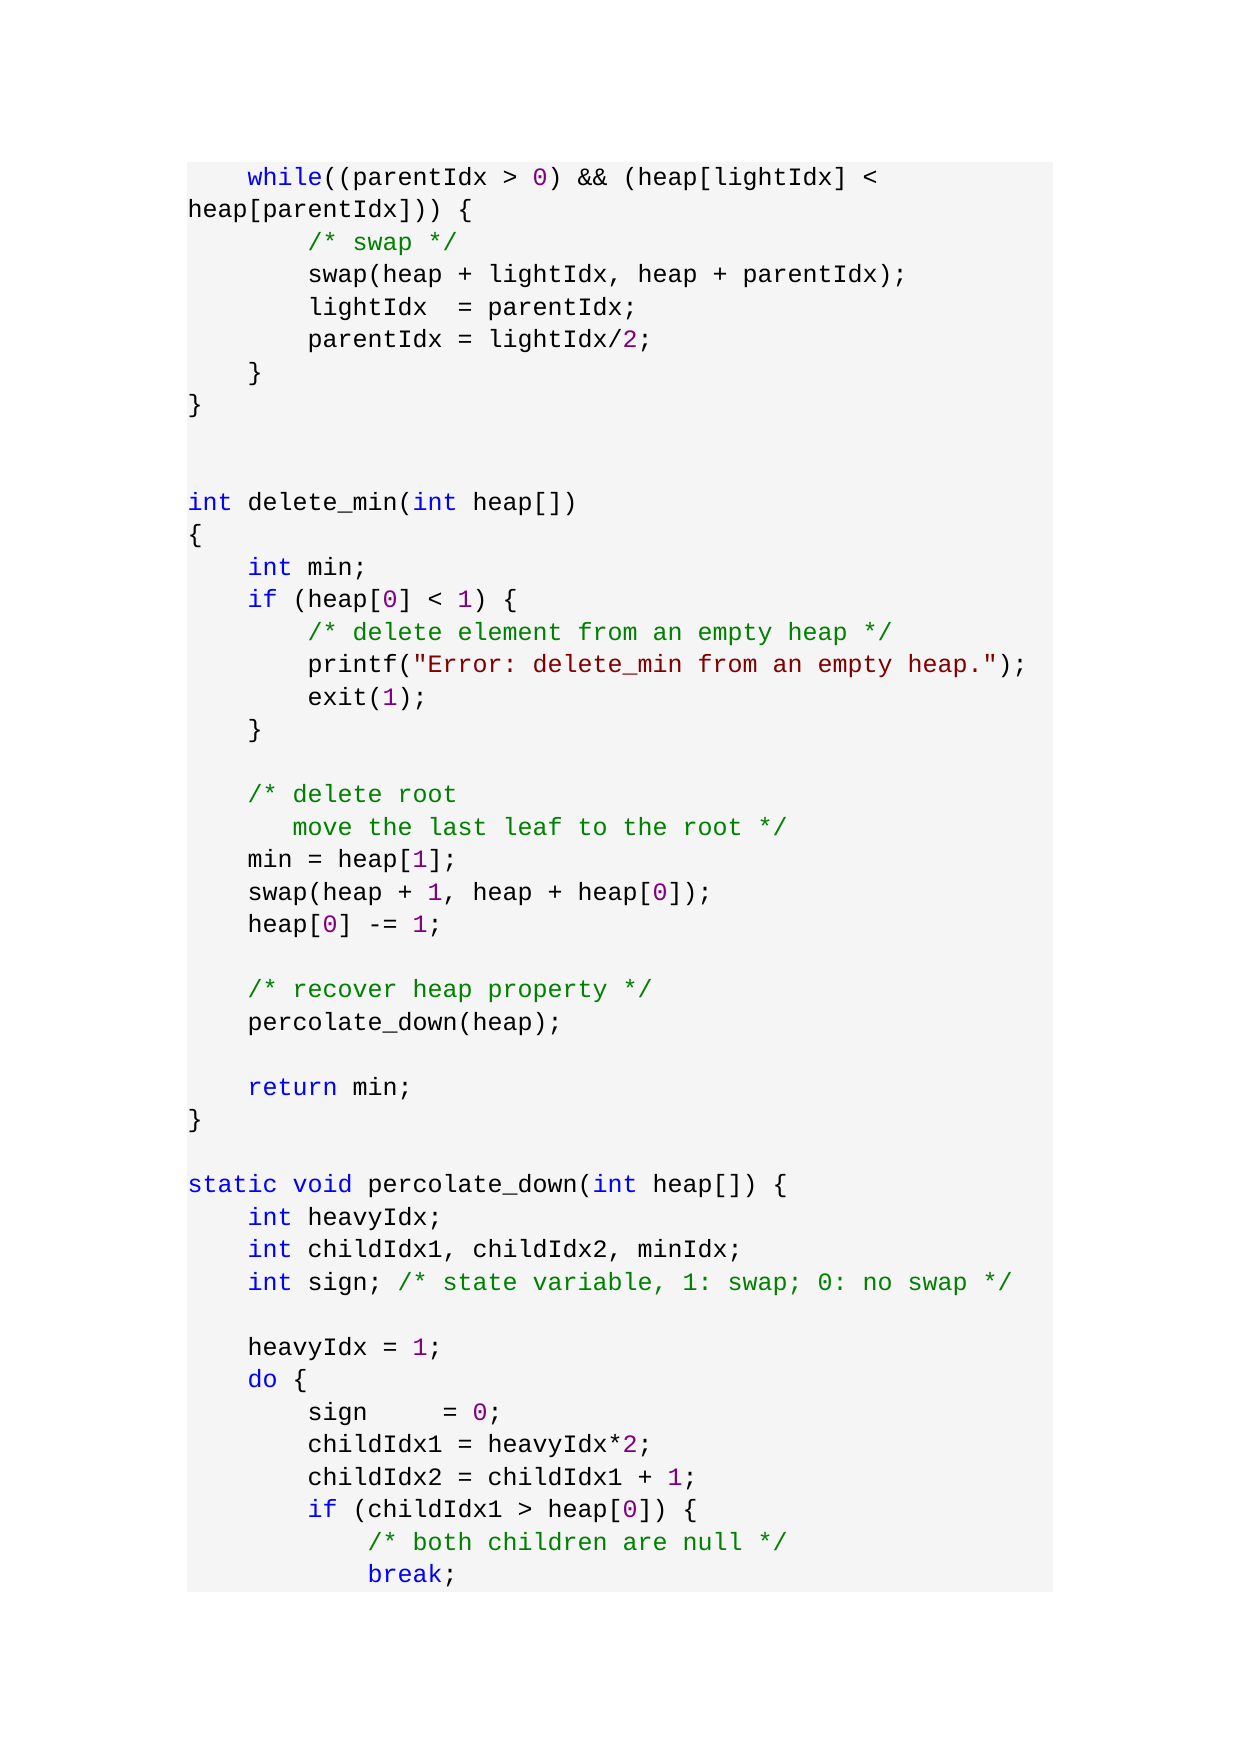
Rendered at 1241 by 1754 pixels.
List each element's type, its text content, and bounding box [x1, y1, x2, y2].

text /* delete root [187, 779, 1053, 812]
text sign = 0; [187, 1397, 1053, 1429]
text swap(heap + 1, heap + heap[0]); [187, 877, 1053, 909]
text break; [187, 1559, 1053, 1592]
text percolate_down(heap); [187, 1007, 1053, 1039]
text } [187, 389, 1053, 422]
text /* delete element from an empty heap */ [187, 617, 1053, 649]
text lightIdx = parentIdx; [187, 292, 1053, 324]
text printf("Error: delete_min from an empty heap."); [187, 649, 1053, 682]
text do { [187, 1364, 1053, 1397]
text heavyIdx = 1; [187, 1332, 1053, 1364]
text /* both children are null */ [187, 1527, 1053, 1559]
text parentIdx = lightIdx/2; [187, 324, 1053, 357]
text static void percolate_down(int heap[]) { [187, 1169, 1053, 1202]
text if (childIdx1 > heap[0]) { [187, 1494, 1053, 1527]
text heap[0] -= 1; [187, 909, 1053, 942]
text } [187, 357, 1053, 389]
text /* swap */ [187, 227, 1053, 259]
text int heavyIdx; [187, 1202, 1053, 1234]
text } [187, 714, 1053, 747]
text move the last leaf to the root */ [187, 812, 1053, 844]
text int delete_min(int heap[]) [187, 487, 1053, 519]
text while((parentIdx > 0) && (heap[lightIdx] < heap[parentIdx])) { [187, 162, 1053, 227]
text childIdx2 = childIdx1 + 1; [187, 1462, 1053, 1494]
text childIdx1 = heavyIdx*2; [187, 1429, 1053, 1462]
text int min; [187, 552, 1053, 584]
text return min; [187, 1072, 1053, 1104]
text } [187, 1104, 1053, 1137]
text swap(heap + lightIdx, heap + parentIdx); [187, 259, 1053, 292]
text int childIdx1, childIdx2, minIdx; [187, 1234, 1053, 1267]
text /* recover heap property */ [187, 974, 1053, 1007]
text if (heap[0] < 1) { [187, 584, 1053, 617]
text exit(1); [187, 682, 1053, 714]
text int sign; /* state variable, 1: swap; 0: no swap */ [187, 1267, 1053, 1299]
text { [187, 519, 1053, 552]
text min = heap[1]; [187, 844, 1053, 877]
